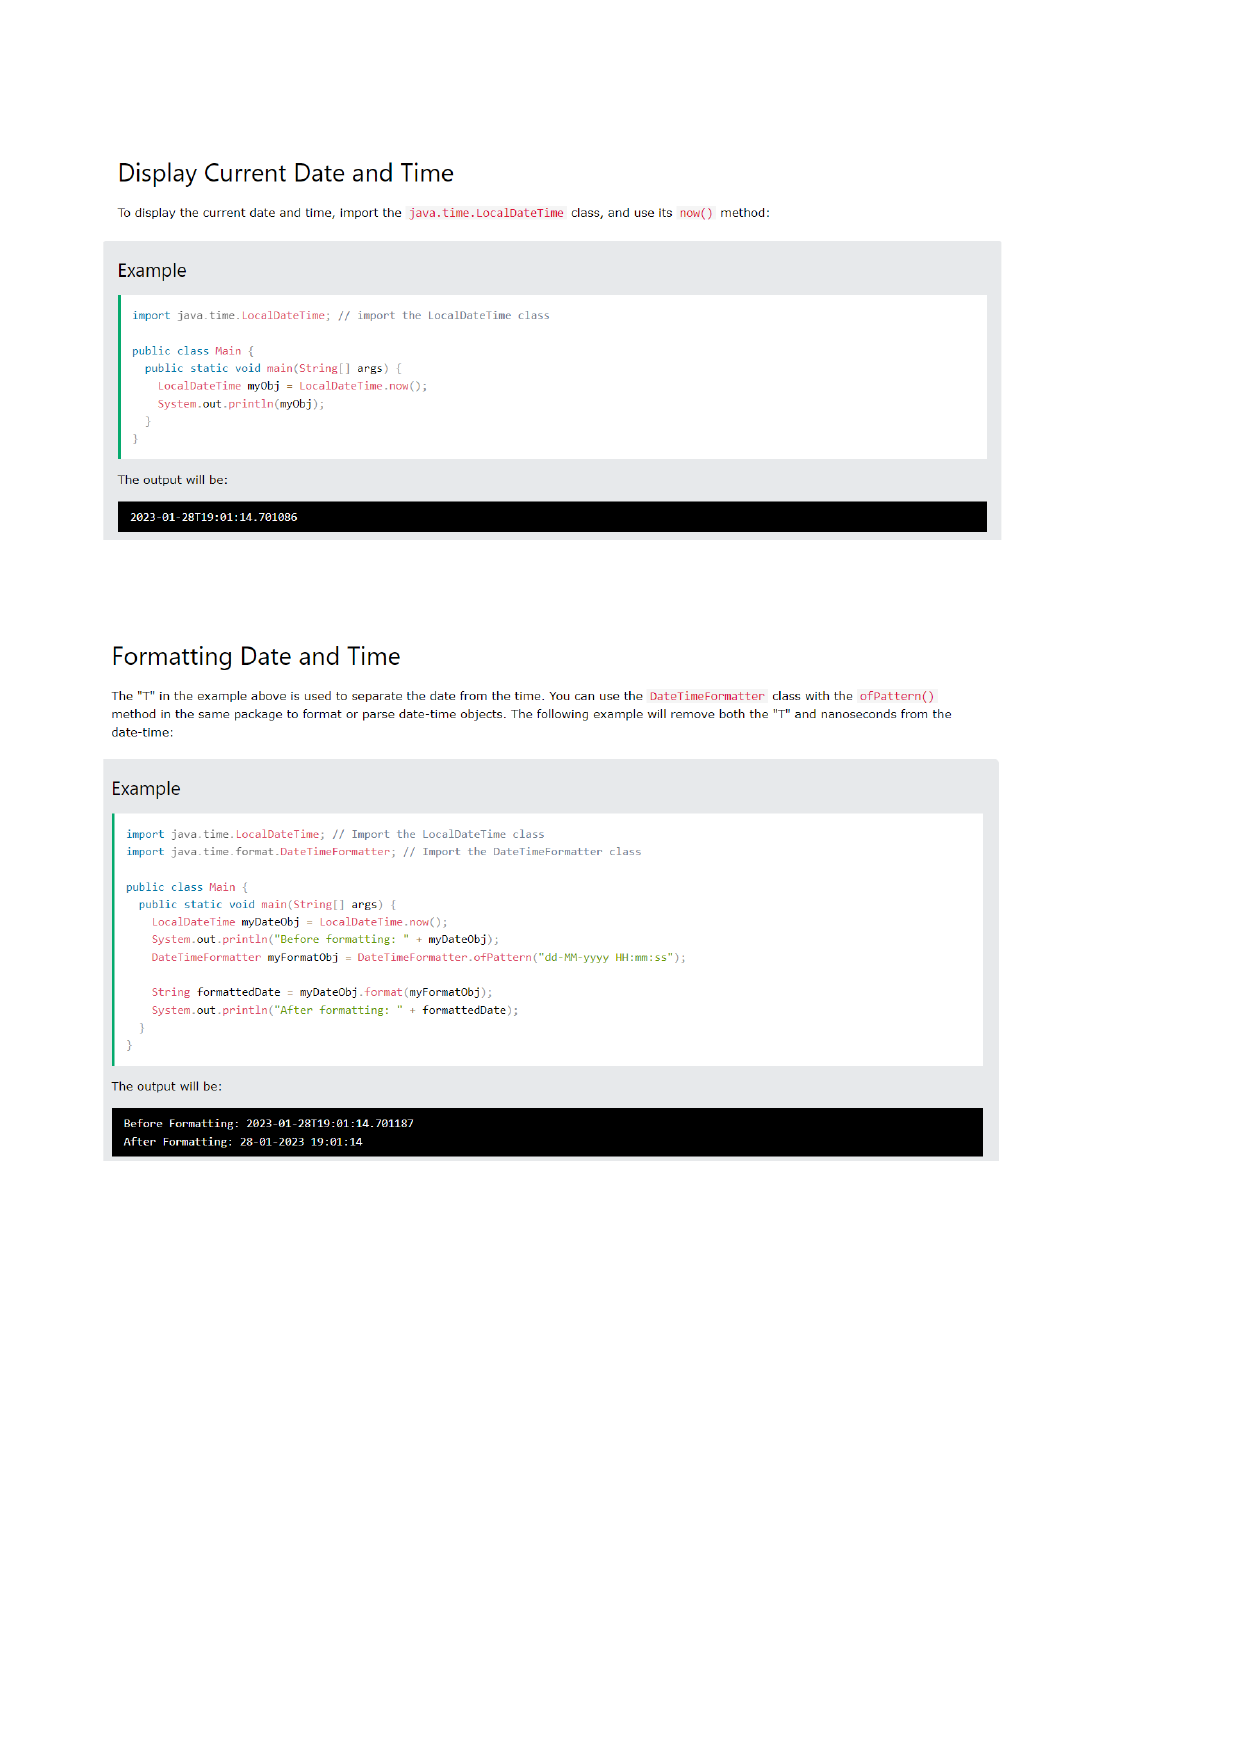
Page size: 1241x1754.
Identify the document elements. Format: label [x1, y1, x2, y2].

picture [103, 631, 1002, 1161]
picture [103, 150, 1002, 540]
